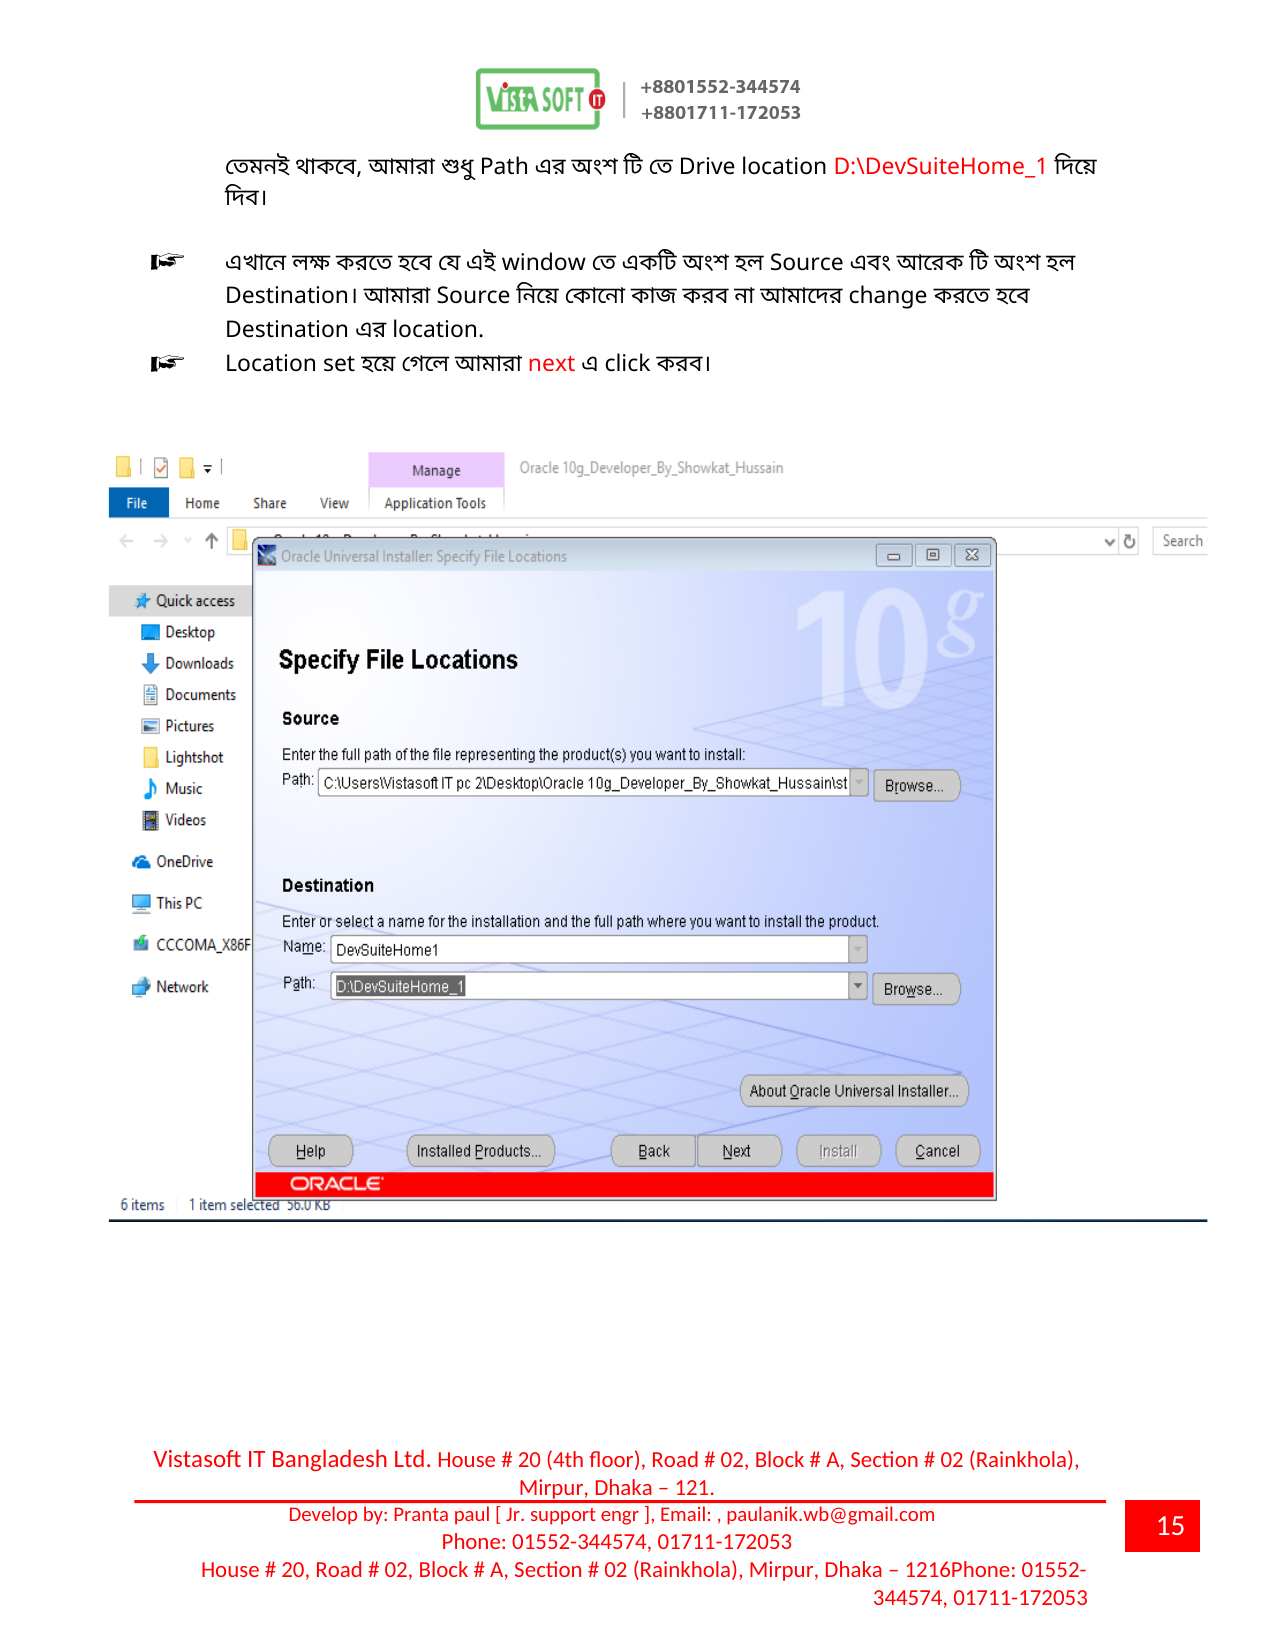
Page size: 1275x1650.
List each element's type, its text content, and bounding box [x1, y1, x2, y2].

picture [150, 60, 1125, 139]
picture [151, 355, 184, 372]
list Location set হয়ে গেলে আমারা next এ click করব। [150, 347, 1125, 381]
picture [108, 451, 1208, 1222]
picture [151, 253, 184, 270]
list এখানে লক্ষ করতে হবে যে এই window তে একটি অংশ হল Source এবং আরেক টি অংশ হল Destination। আমারা Source নিয়ে কোনো কাজ করব না আমাদের change করতে হবে Destination এর location. [150, 246, 1125, 347]
